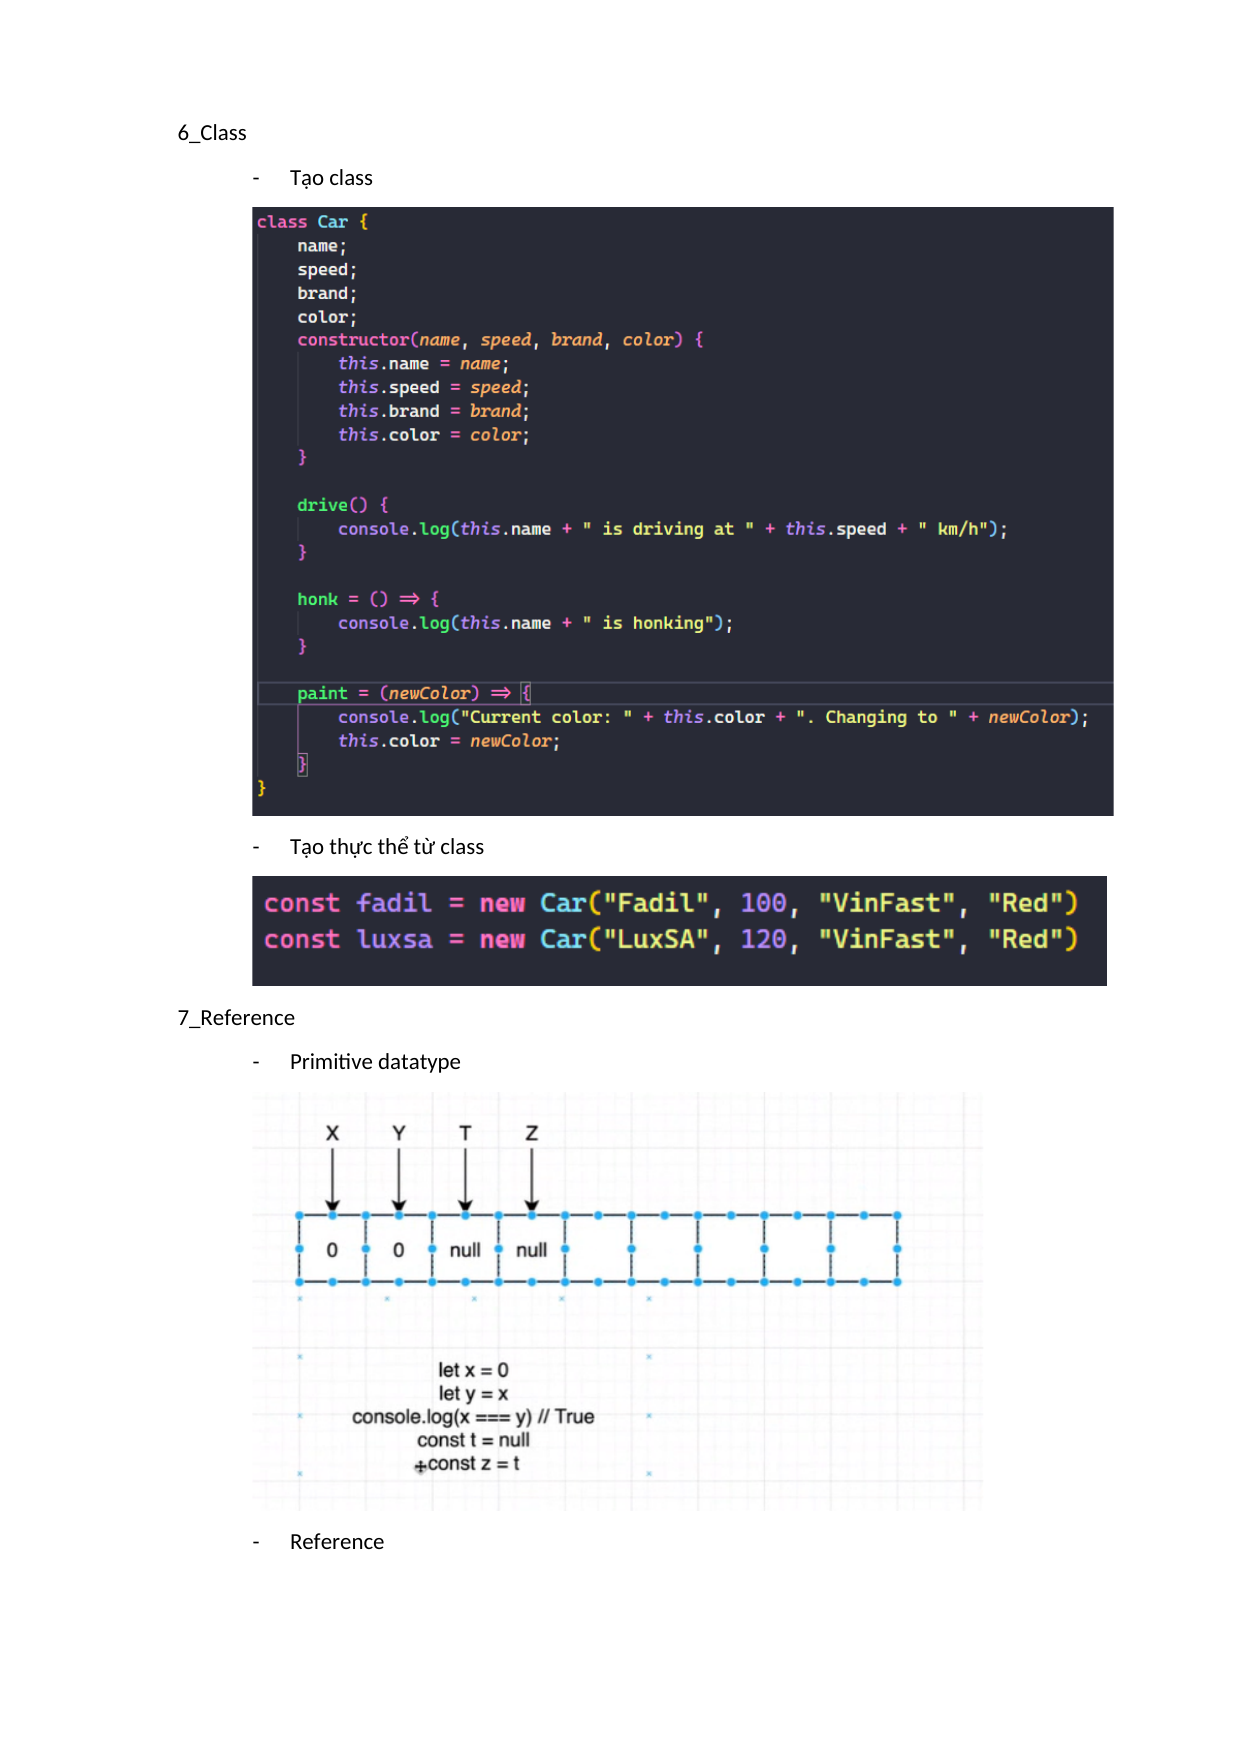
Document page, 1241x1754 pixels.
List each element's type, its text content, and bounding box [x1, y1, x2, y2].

list Tạo class [252, 163, 1152, 191]
list Tạo thực thể từ class [252, 832, 1152, 860]
text 7_Reference [177, 1003, 1152, 1031]
picture [252, 1092, 984, 1511]
text 6_Class [177, 118, 1152, 146]
list Reference [252, 1527, 1152, 1556]
picture [252, 207, 1114, 816]
list Primitive datatype [252, 1047, 1152, 1075]
picture [252, 876, 1107, 986]
